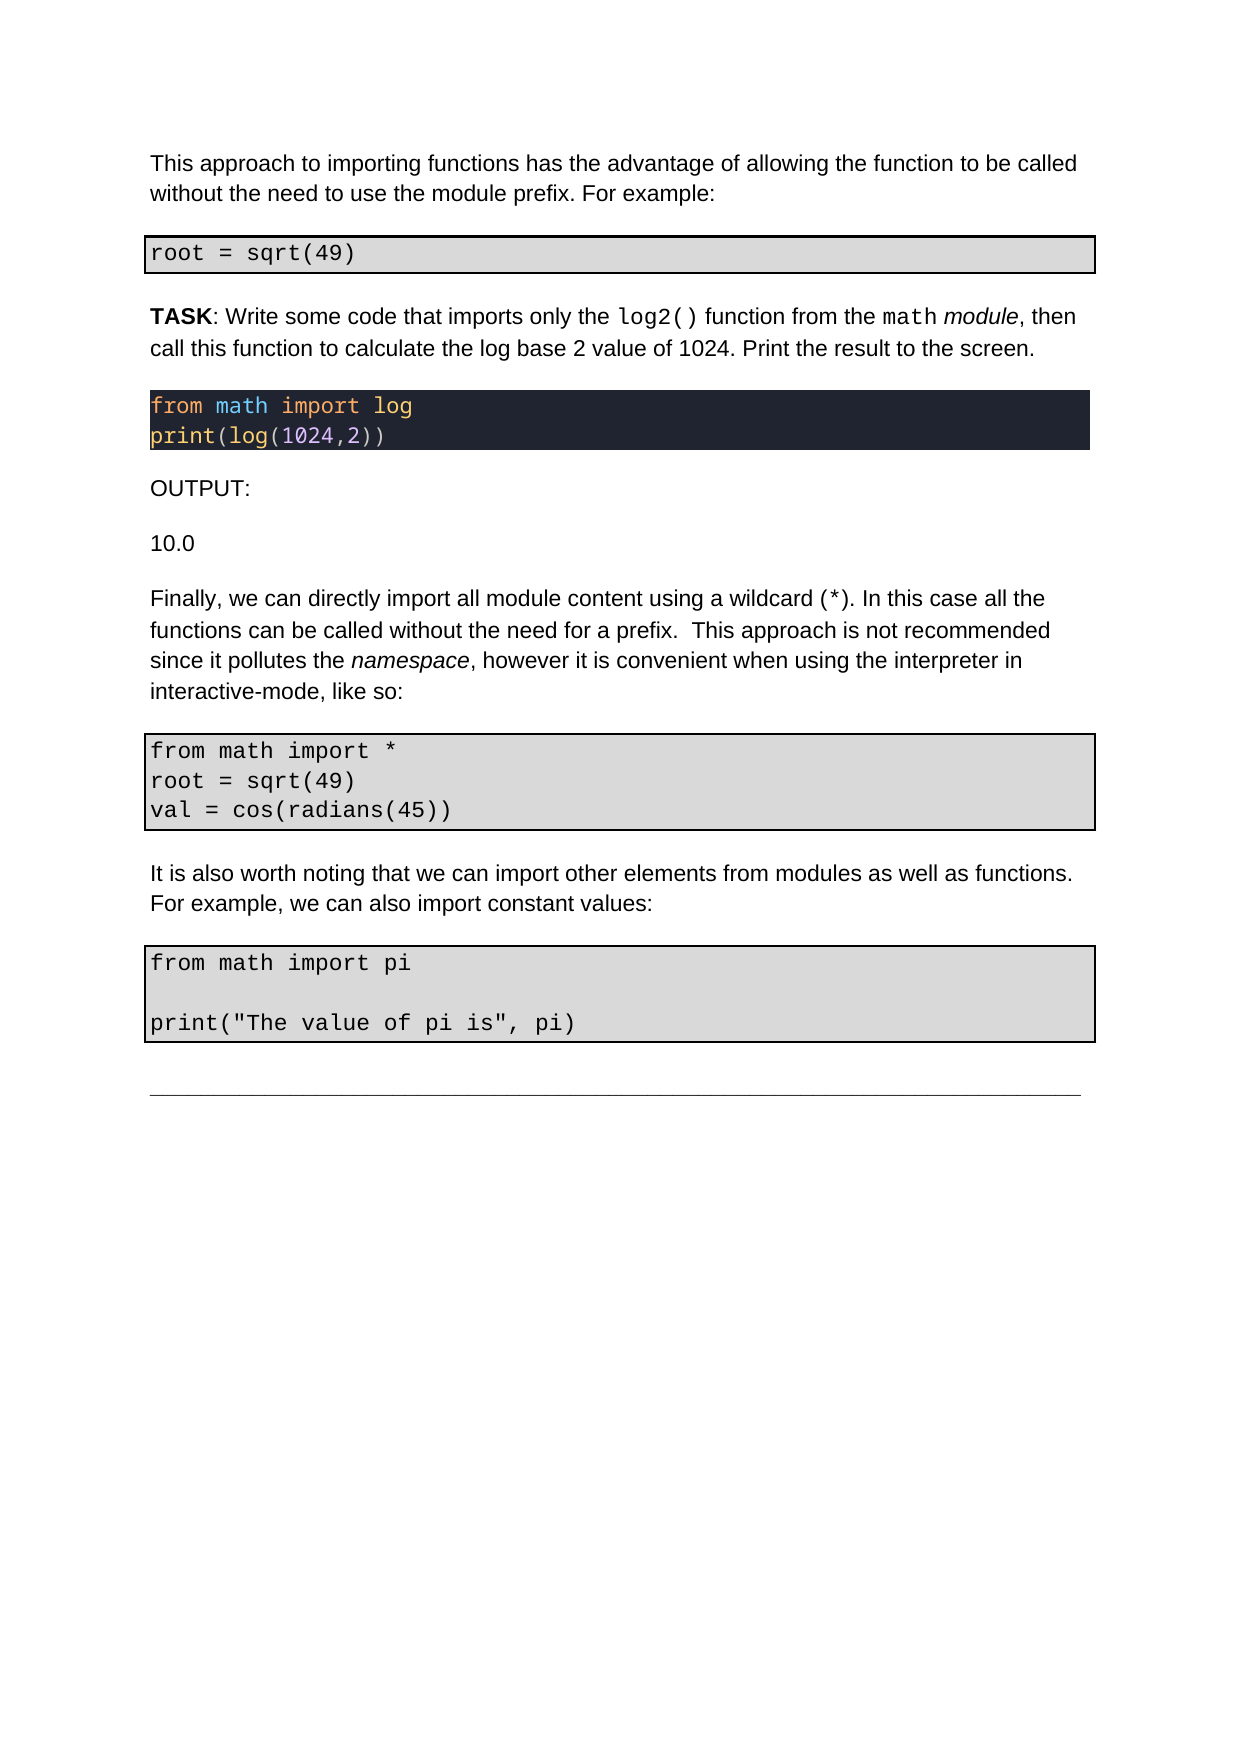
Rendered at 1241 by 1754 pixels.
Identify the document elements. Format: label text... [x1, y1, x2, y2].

text root = sqrt(49) [146, 763, 1094, 792]
text from math import log [150, 390, 1090, 420]
text This approach to importing functions has the advantage of allowing the function to be called without the need to use the module prefix. For example: [150, 150, 1090, 207]
text 10.0 [150, 530, 1090, 556]
text val = cos(radians(45)) [146, 792, 1094, 829]
text It is also worth noting that we can import other elements from modules as well as functions. For example, we can also import constant values: [150, 860, 1090, 916]
text TASK: Write some code that imports only the log2() function from the math module, then call this function to calculate the log base 2 value of 1024. Print the result to the screen. [150, 303, 1090, 361]
text root = sqrt(49) [146, 238, 1094, 272]
text Finally, we can directly import all module content using a wildcard (*). In this case all the functions can be called without the need for a prefix. This approach is not recommended since it pollutes the namespace, however it is convenient when using the interpreter in interactive-mode, like so: [150, 585, 1090, 704]
text print("The value of pi is", pi) [146, 1005, 1094, 1041]
text from math import * [146, 735, 1094, 763]
text from math import pi [146, 947, 1094, 975]
text OUTPUT: [150, 475, 1090, 501]
text print(log(1024,2)) [150, 420, 1090, 450]
text _________________________________________________________________________ [150, 1072, 1090, 1098]
